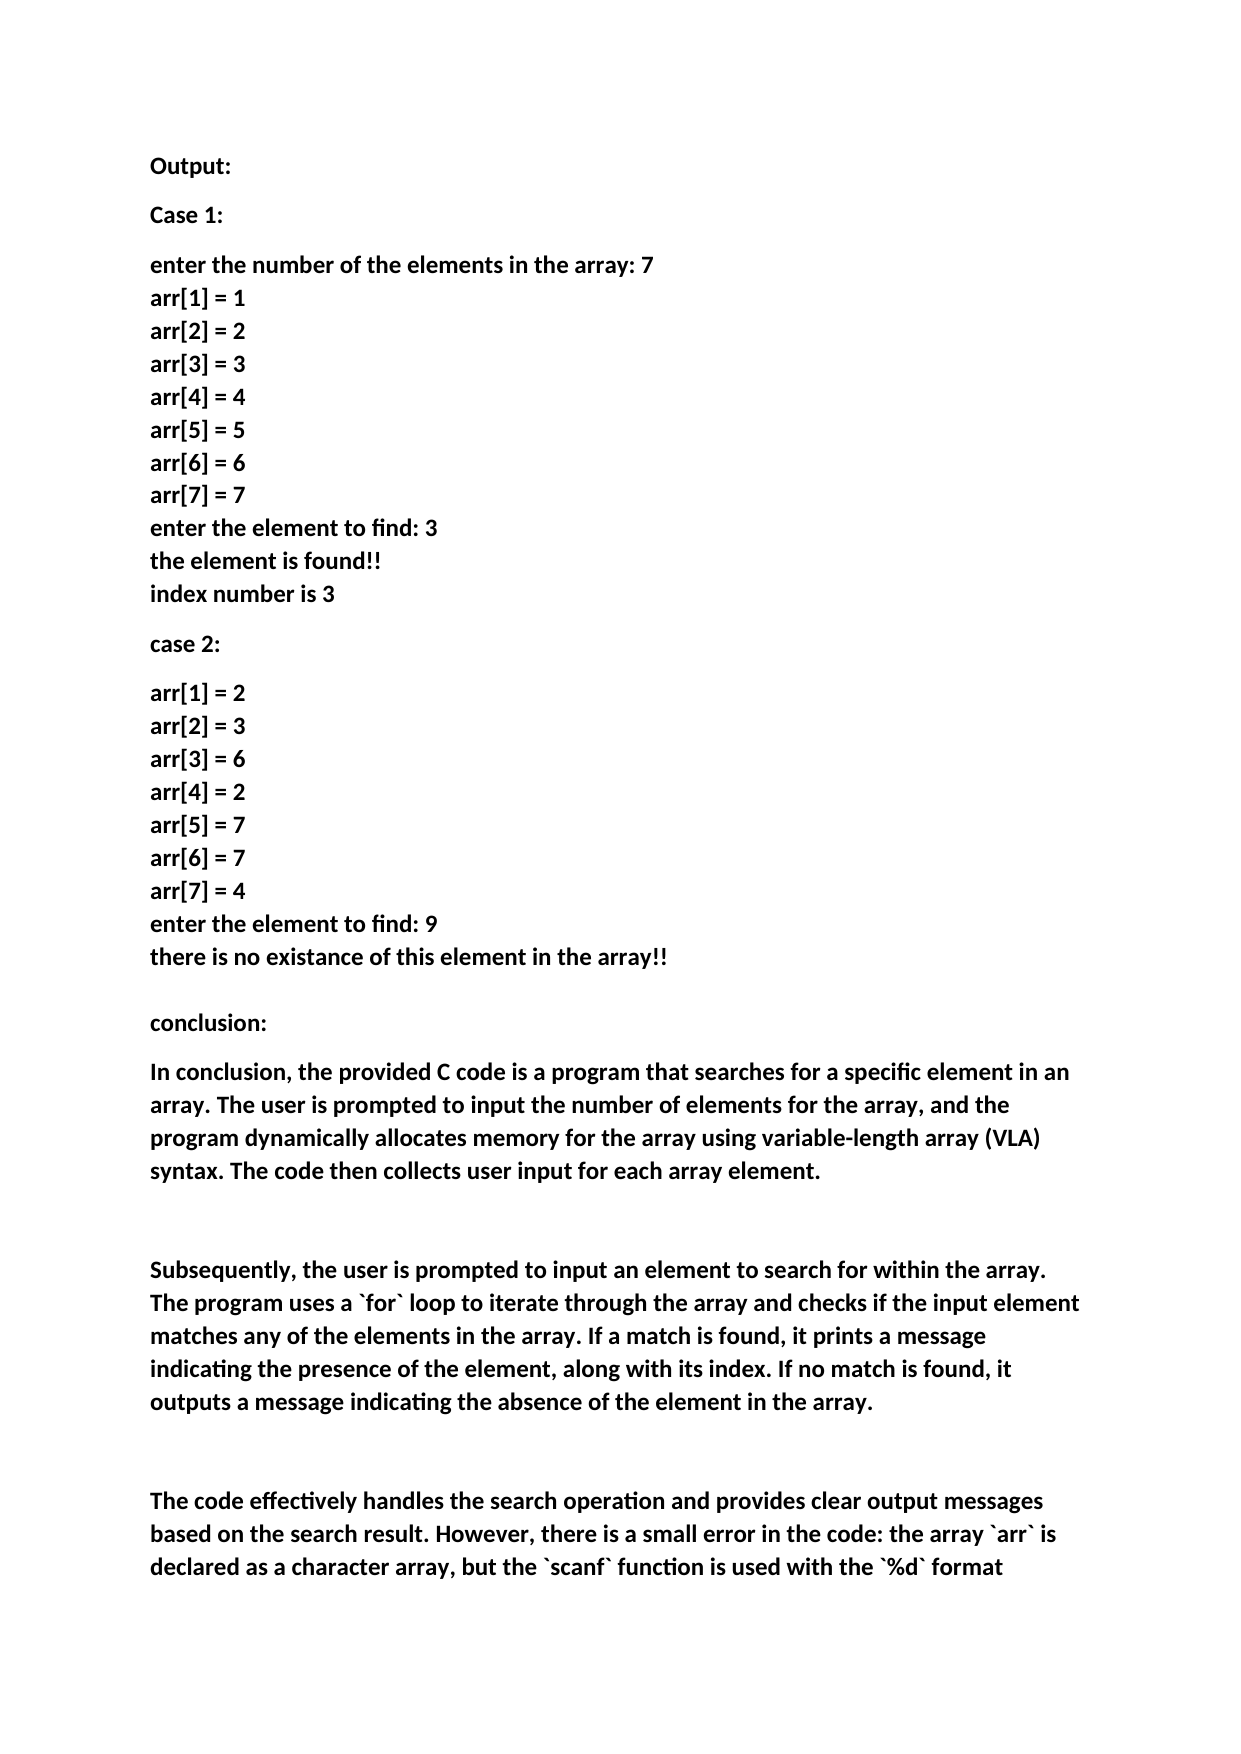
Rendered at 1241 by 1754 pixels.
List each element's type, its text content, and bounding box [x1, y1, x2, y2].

text Subsequently, the user is prompted to input an element to search for within the array. The program uses a `for` loop to iterate through the array and checks if the input element matches any of the elements in the array. If a match is found, it prints a message indicating the presence of the element, along with its index. If no match is found, it outputs a message indicating the absence of the element in the array. [150, 1254, 1090, 1416]
text In conclusion, the provided C code is a program that searches for a specific element in an array. The user is prompted to input the number of elements for the array, and the program dynamically allocates memory for the array using variable-length array (VLA) syntax. The code then collects user input for each array element. [150, 1056, 1090, 1186]
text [150, 1485, 1090, 1581]
text arr[1] = 2 arr[2] = 3 arr[3] = 6 arr[4] = 2 arr[5] = 7 arr[6] = 7 arr[7] = 4 enter the element to find: 9 there is no existance of this element in the array!! conclusion: [150, 677, 1090, 1037]
text Output: [150, 150, 1090, 181]
text Case 1: [150, 199, 1090, 230]
text case 2: [150, 628, 1090, 658]
text enter the number of the elements in the array: 7 arr[1] = 1 arr[2] = 2 arr[3] = 3 arr[4] = 4 arr[5] = 5 arr[6] = 6 arr[7] = 7 enter the element to find: 3 the element is found!! index number is 3 [150, 249, 1090, 609]
